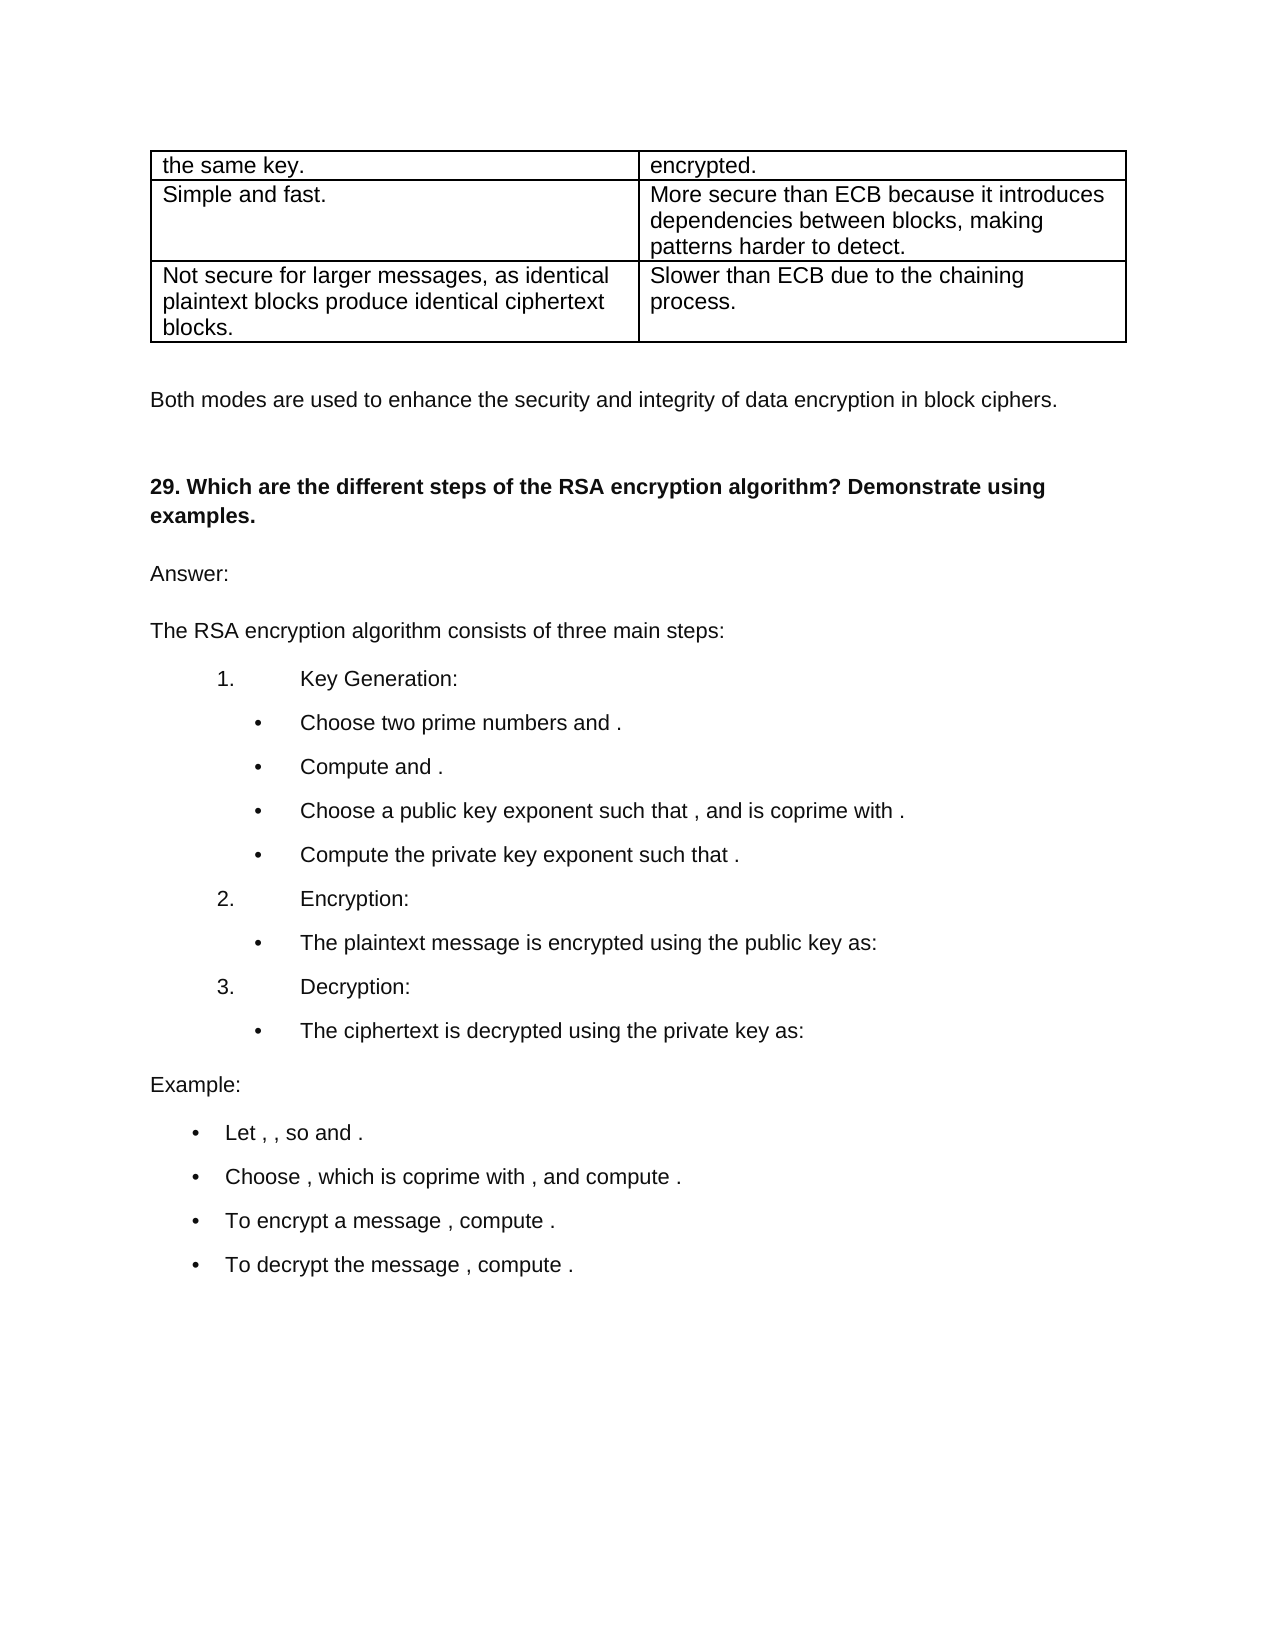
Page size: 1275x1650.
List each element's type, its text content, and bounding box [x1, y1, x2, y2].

table_cell Not secure for larger messages, as identical plaintext blocks produce identical ciphertext blocks. [152, 262, 638, 341]
text • Choose , which is coprime with , and compute . [171, 1164, 1125, 1189]
text 2. Encryption: [183, 886, 1125, 911]
text 1. Key Generation: [183, 666, 1125, 691]
table_cell Slower than ECB due to the chaining process. [640, 262, 1125, 341]
text 29. Which are the different steps of the RSA encryption algorithm? Demonstrate using examples. [150, 474, 1125, 528]
text • Choose a public key exponent such that , and is coprime with . [202, 798, 1125, 823]
text Both modes are used to enhance the security and integrity of data encryption in block ciphers. [150, 387, 1125, 412]
text • To encrypt a message , compute . [171, 1208, 1125, 1233]
text Example: [150, 1072, 1125, 1097]
text The RSA encryption algorithm consists of three main steps: [150, 618, 1125, 644]
text • Choose two prime numbers and . [202, 710, 1125, 735]
text • The ciphertext is decrypted using the private key as: [202, 1018, 1125, 1043]
text Answer: [150, 561, 1125, 586]
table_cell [640, 152, 1125, 178]
table_cell Simple and fast. [152, 181, 638, 259]
text • The plaintext message is encrypted using the public key as: [202, 930, 1125, 955]
text • Compute the private key exponent such that . [202, 842, 1125, 867]
table_cell More secure than ECB because it introduces dependencies between blocks, making patterns harder to detect. [640, 181, 1125, 259]
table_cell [152, 152, 638, 178]
text 3. Decryption: [183, 974, 1125, 999]
text • Compute and . [202, 754, 1125, 779]
text • To decrypt the message , compute . [171, 1252, 1125, 1277]
text • Let , , so and . [171, 1120, 1125, 1145]
